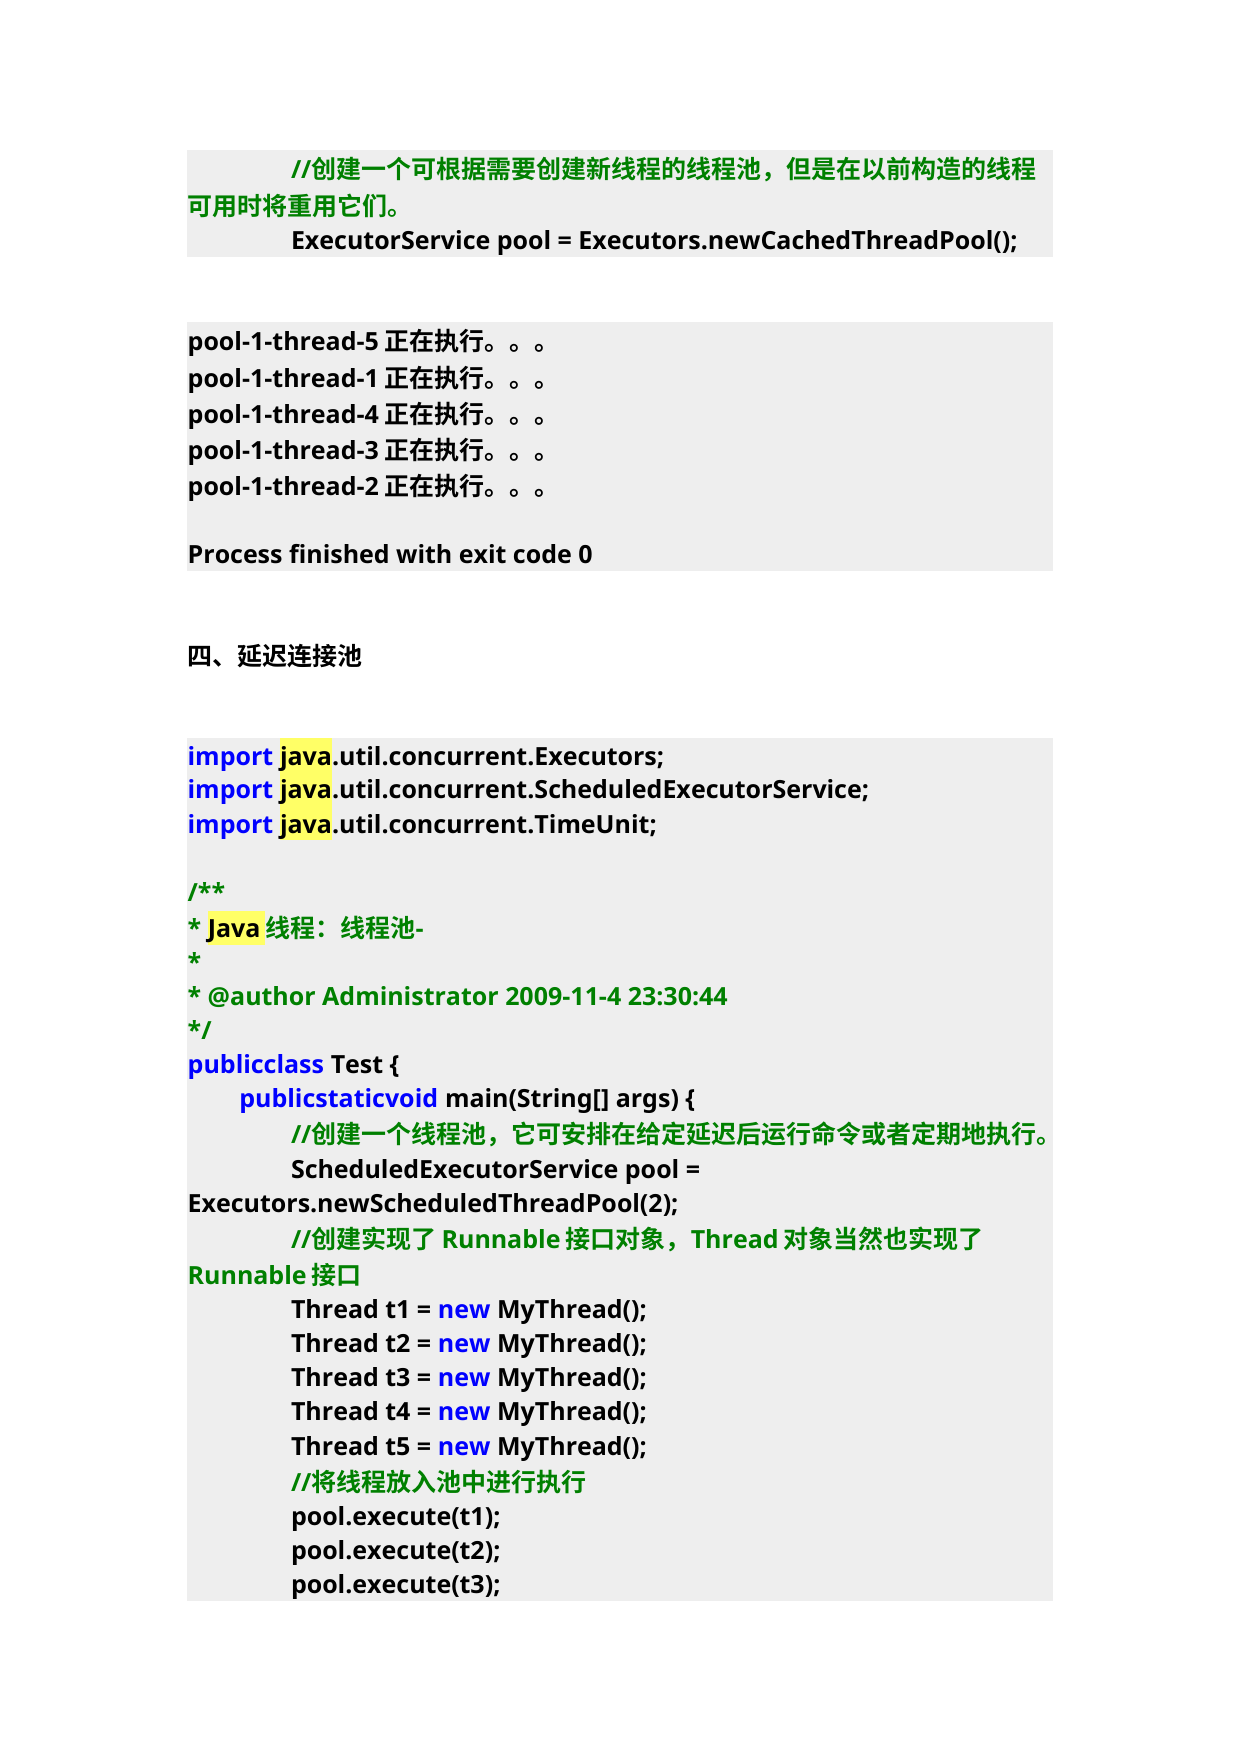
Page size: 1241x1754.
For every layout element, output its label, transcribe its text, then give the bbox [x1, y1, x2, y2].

text //创建一个可根据需要创建新线程的线程池，但是在以前构造的线程可用时将重用它们。 ExecutorService pool = Executors.newCachedThreadPool(); [187, 150, 1053, 257]
text 四、延迟连接池 [187, 637, 1053, 673]
text pool-1-thread-5正在执行。。。 pool-1-thread-1正在执行。。。 pool-1-thread-4正在执行。。。 pool-1-thread-3正在执行。。。 pool-1-thread-2正在执行。。。 Process finished with exit code 0 [187, 322, 1053, 571]
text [187, 738, 1053, 1601]
